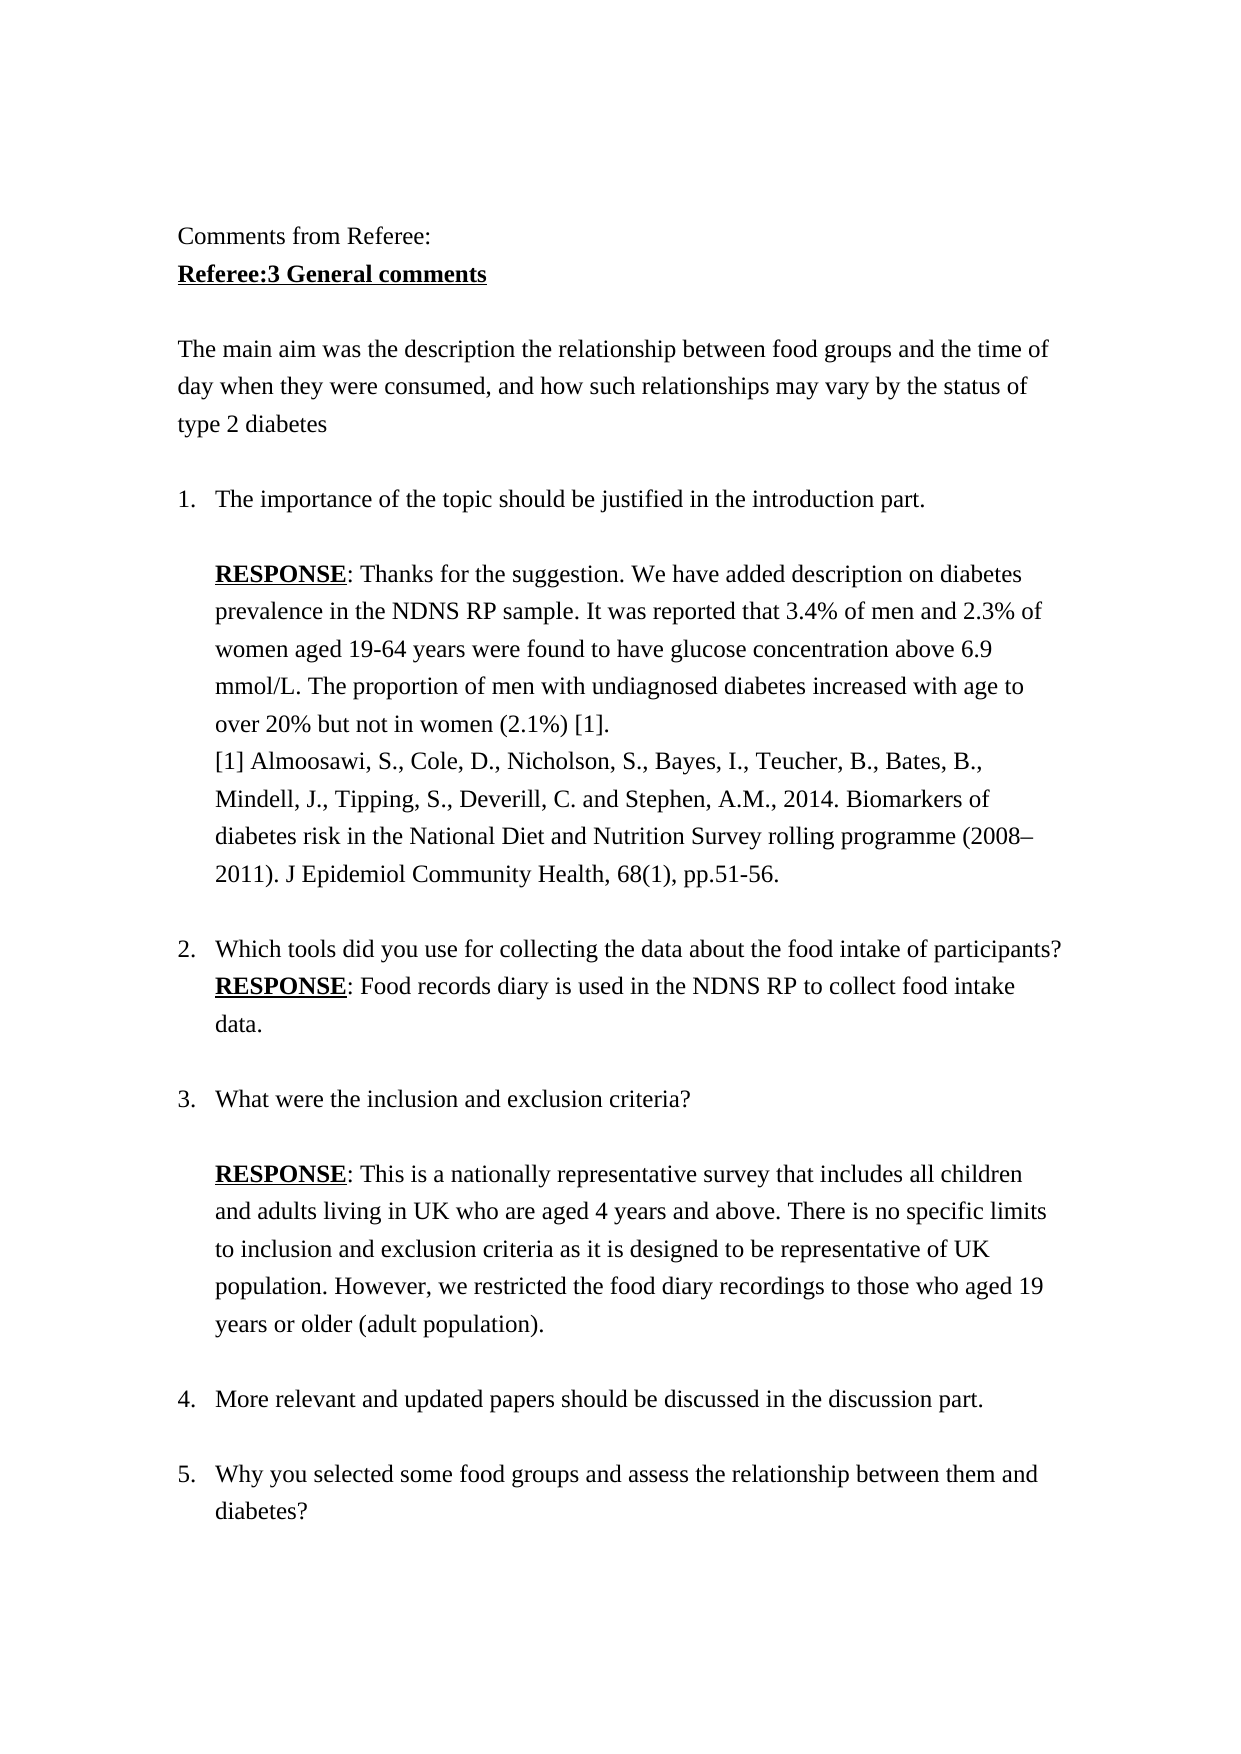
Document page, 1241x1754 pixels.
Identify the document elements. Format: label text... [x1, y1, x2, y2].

list RESPONSE: Thanks for the suggestion. We have added description on diabetes prevalence in the NDNS RP sample. It was reported that 3.4% of men and 2.3% of women aged 19-64 years were found to have glucose concentration above 6.9 mmol/L. The proportion of men with undiagnosed diabetes increased with age to over 20% but not in women (2.1%) [1]. [215, 554, 1063, 742]
text Referee:3 General comments [177, 254, 1063, 292]
list Which tools did you use for collecting the data about the food intake of participants? [177, 929, 1063, 967]
text Comments from Referee: [177, 217, 1063, 254]
text type 2 diabetes [177, 404, 1063, 442]
list What were the inclusion and exclusion criteria? [177, 1079, 1063, 1117]
list RESPONSE: This is a nationally representative survey that includes all children and adults living in UK who are aged 4 years and above. There is no specific limits to inclusion and exclusion criteria as it is designed to be representative of UK population. However, we restricted the food diary recordings to those who aged 19 years or older (adult population). [215, 1154, 1063, 1342]
text The main aim was the description the relationship between food groups and the time of day when they were consumed, and how such relationships may vary by the status of [177, 329, 1063, 404]
list RESPONSE: Food records diary is used in the NDNS RP to collect food intake data. [215, 967, 1063, 1042]
list Why you selected some food groups and assess the relationship between them and diabetes? [177, 1454, 1063, 1529]
list [1] Almoosawi, S., Cole, D., Nicholson, S., Bayes, I., Teucher, B., Bates, B., Mindell, J., Tipping, S., Deverill, C. and Stephen, A.M., 2014. Biomarkers of diabetes risk in the National Diet and Nutrition Survey rolling programme (2008–2011). J Epidemiol Community Health, 68(1), pp.51-56. [215, 742, 1063, 892]
list More relevant and updated papers should be discussed in the discussion part. [177, 1379, 1063, 1417]
list The importance of the topic should be justified in the introduction part. [177, 479, 1063, 517]
